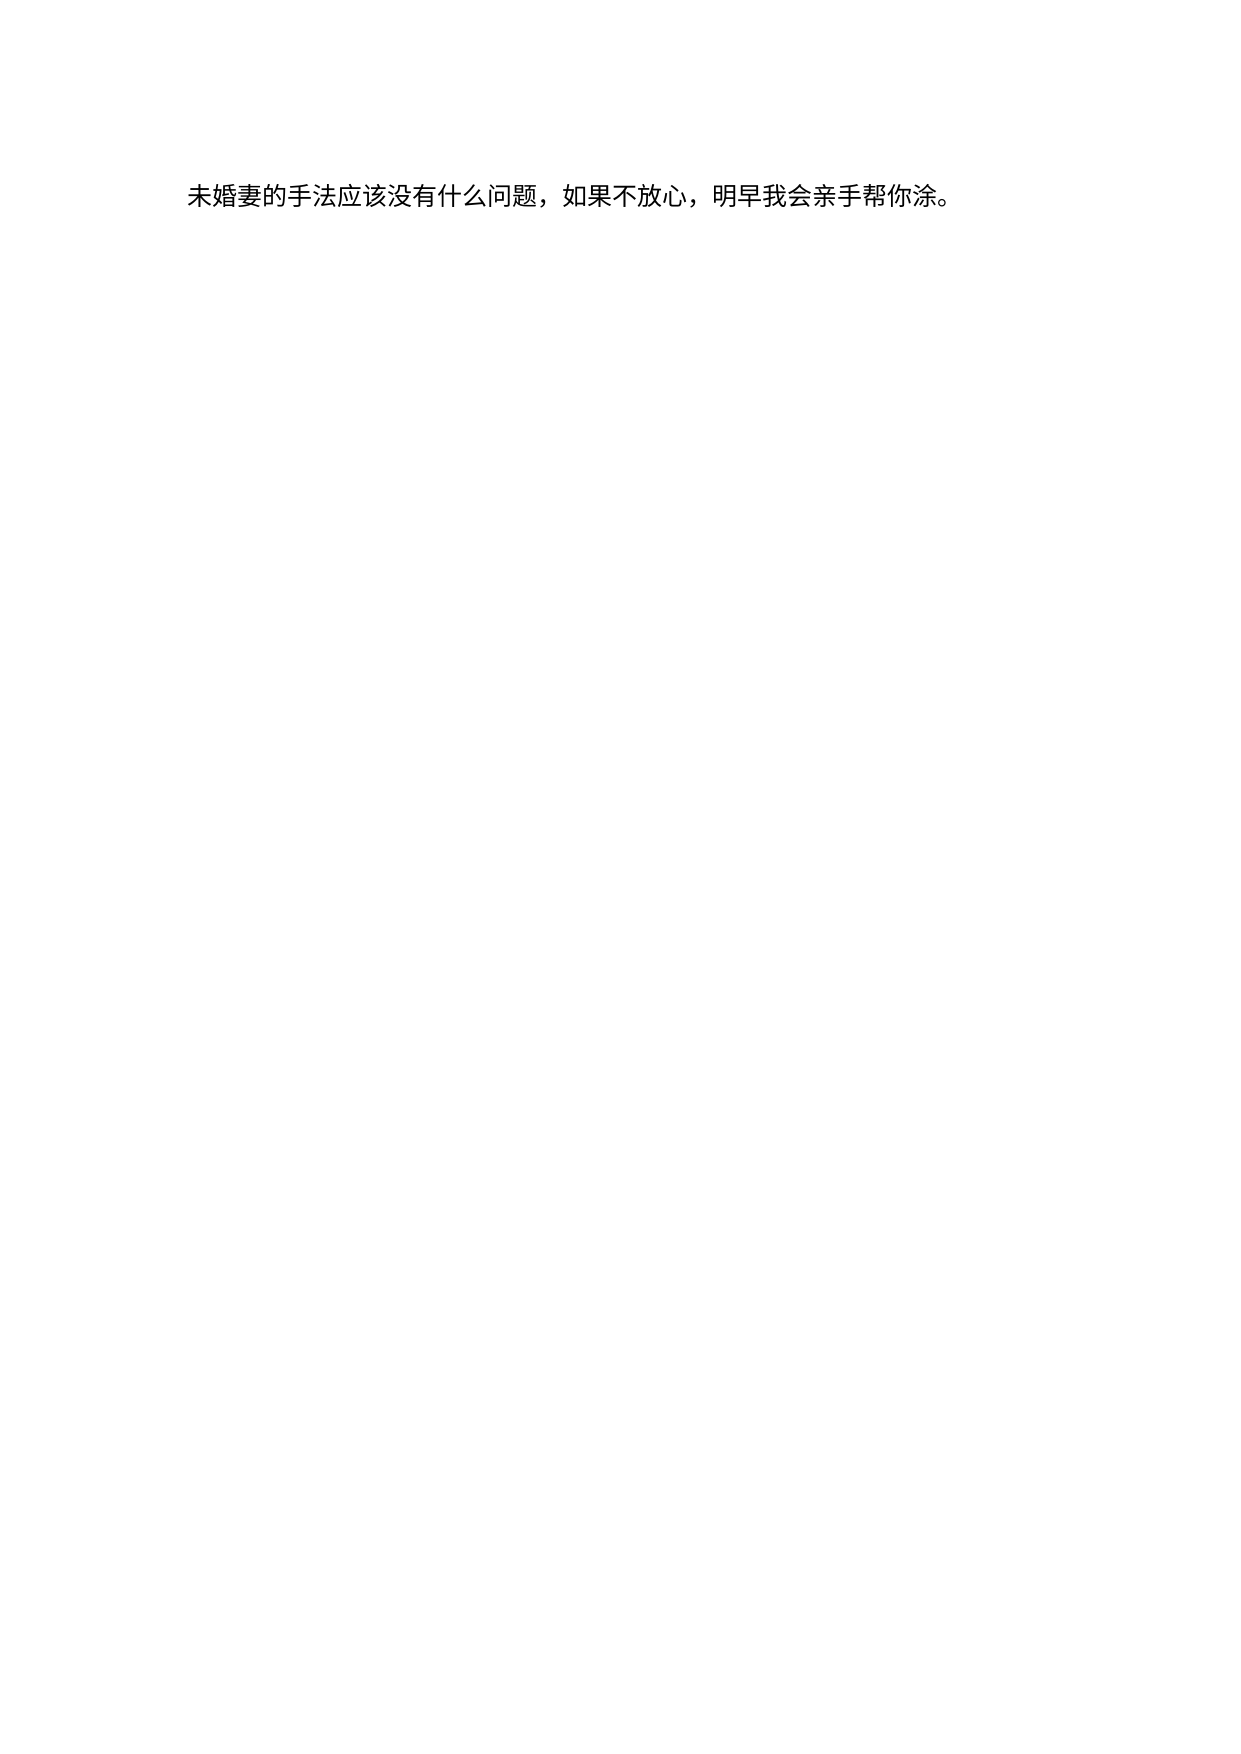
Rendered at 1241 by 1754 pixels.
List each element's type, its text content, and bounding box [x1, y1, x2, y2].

text 未婚妻的手法应该没有什么问题，如果不放心，明早我会亲手帮你涂。 [187, 162, 1053, 259]
